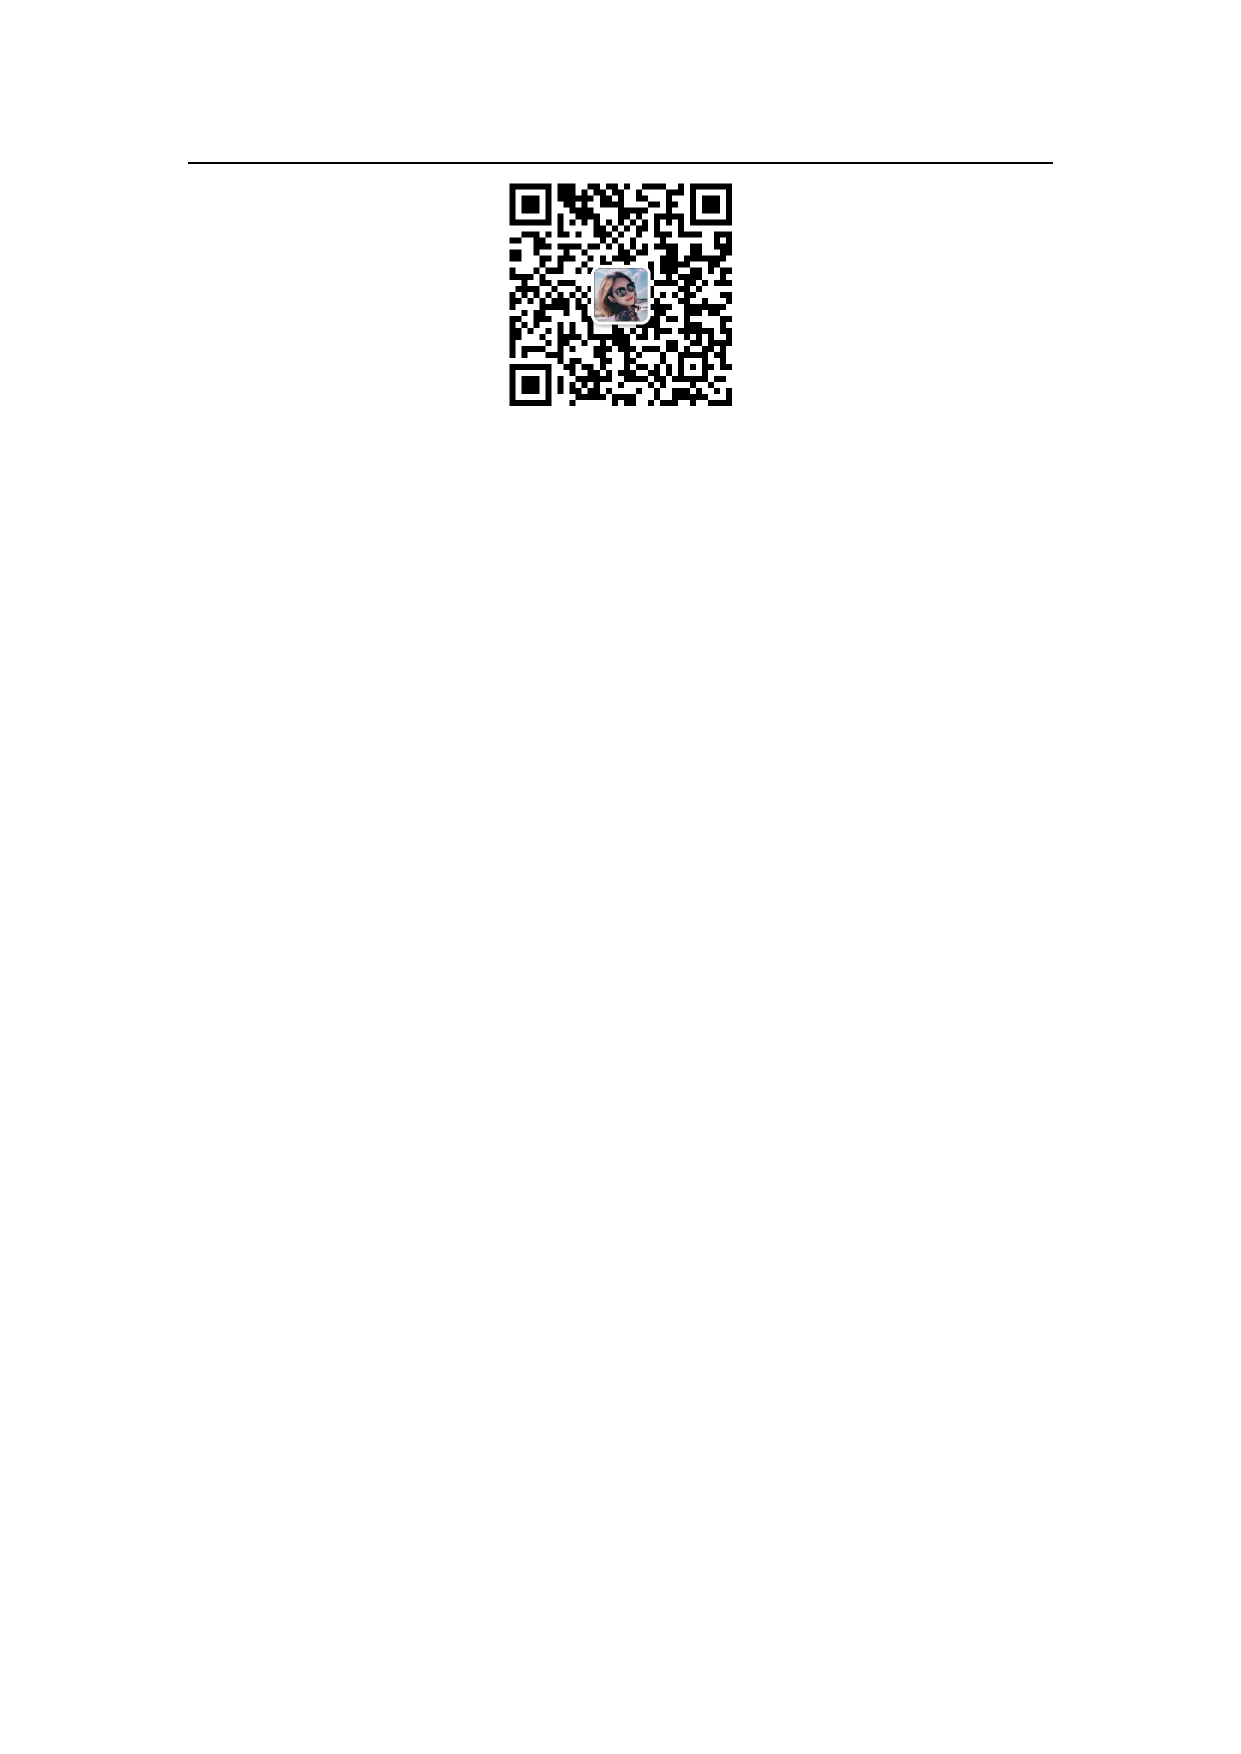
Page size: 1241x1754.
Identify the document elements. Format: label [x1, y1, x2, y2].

picture [491, 165, 749, 424]
